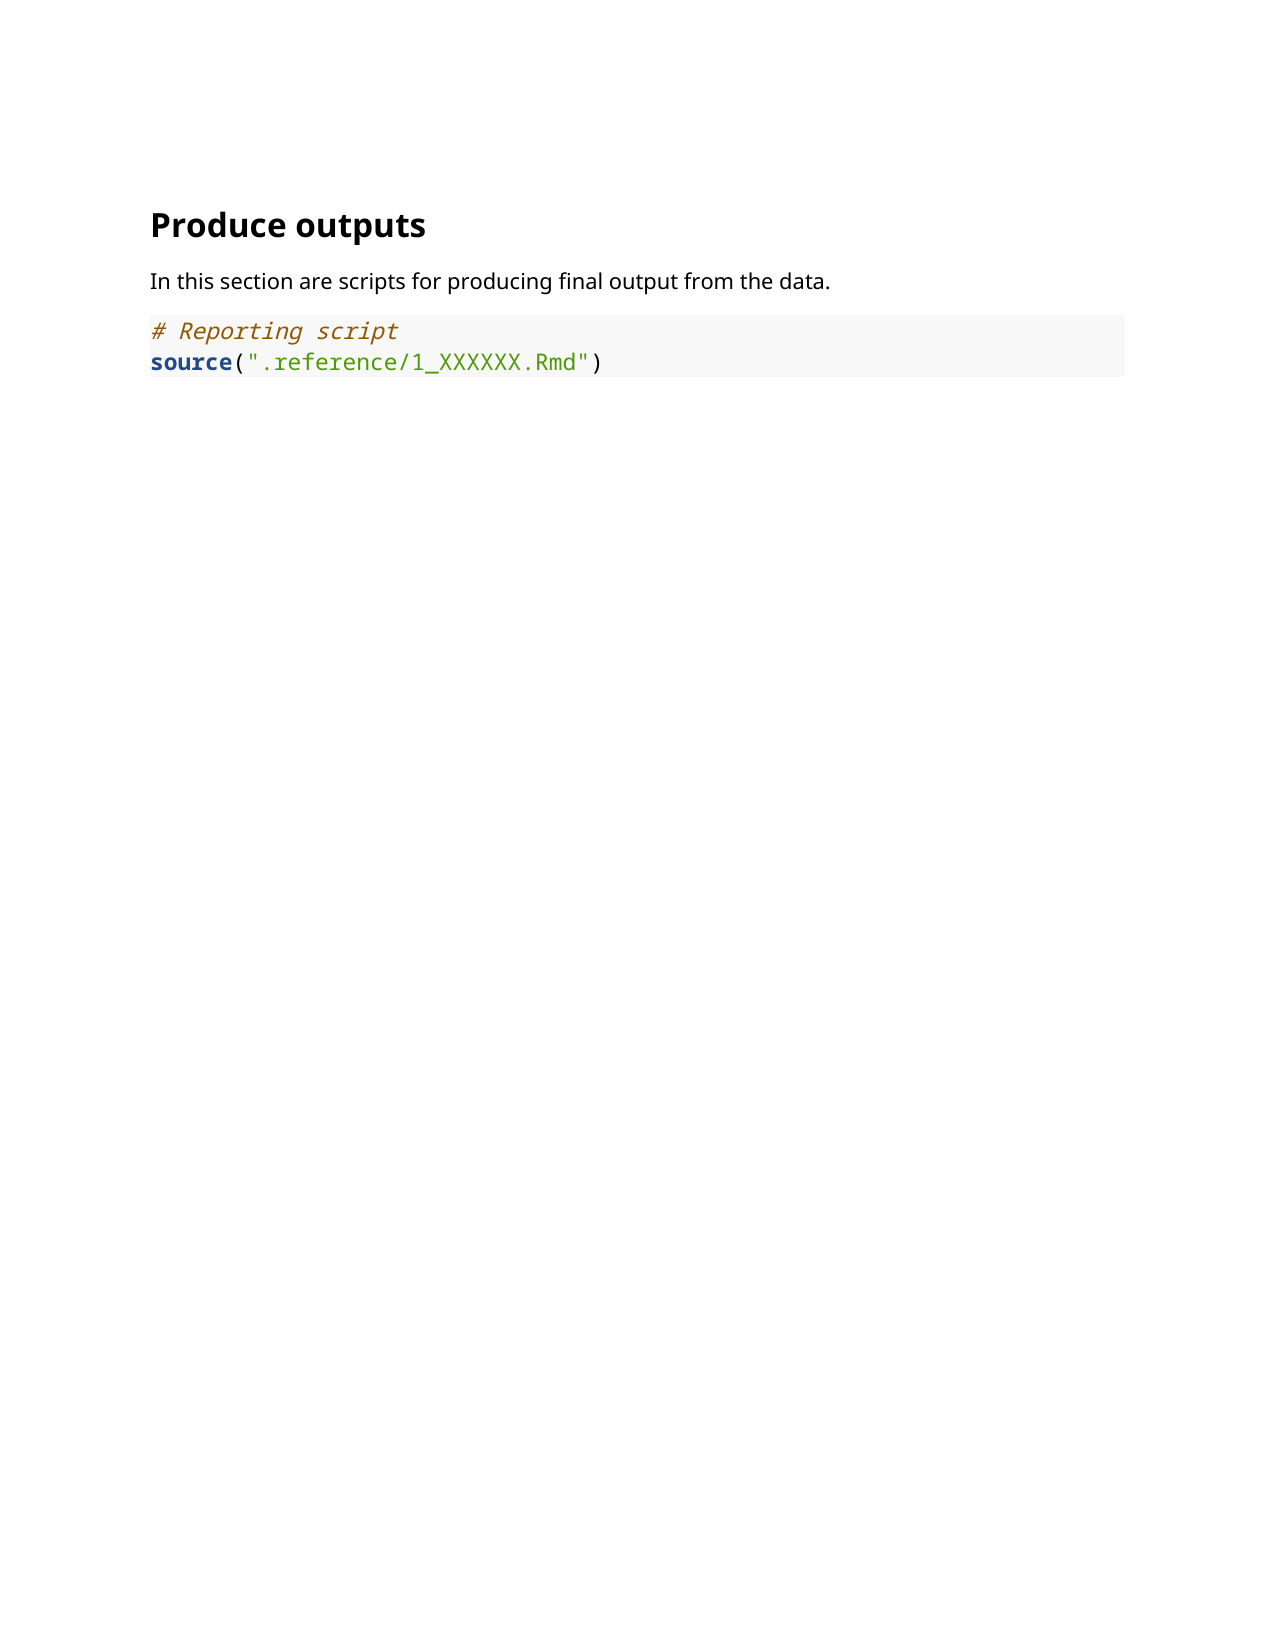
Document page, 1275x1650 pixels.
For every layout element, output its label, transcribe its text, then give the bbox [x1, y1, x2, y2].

subtitle Produce outputs [150, 202, 1125, 247]
text In this section are scripts for producing final output from the data. [150, 266, 1125, 296]
text # Reporting script source(".reference/1_XXXXXX.Rmd") [397, 315, 1125, 377]
